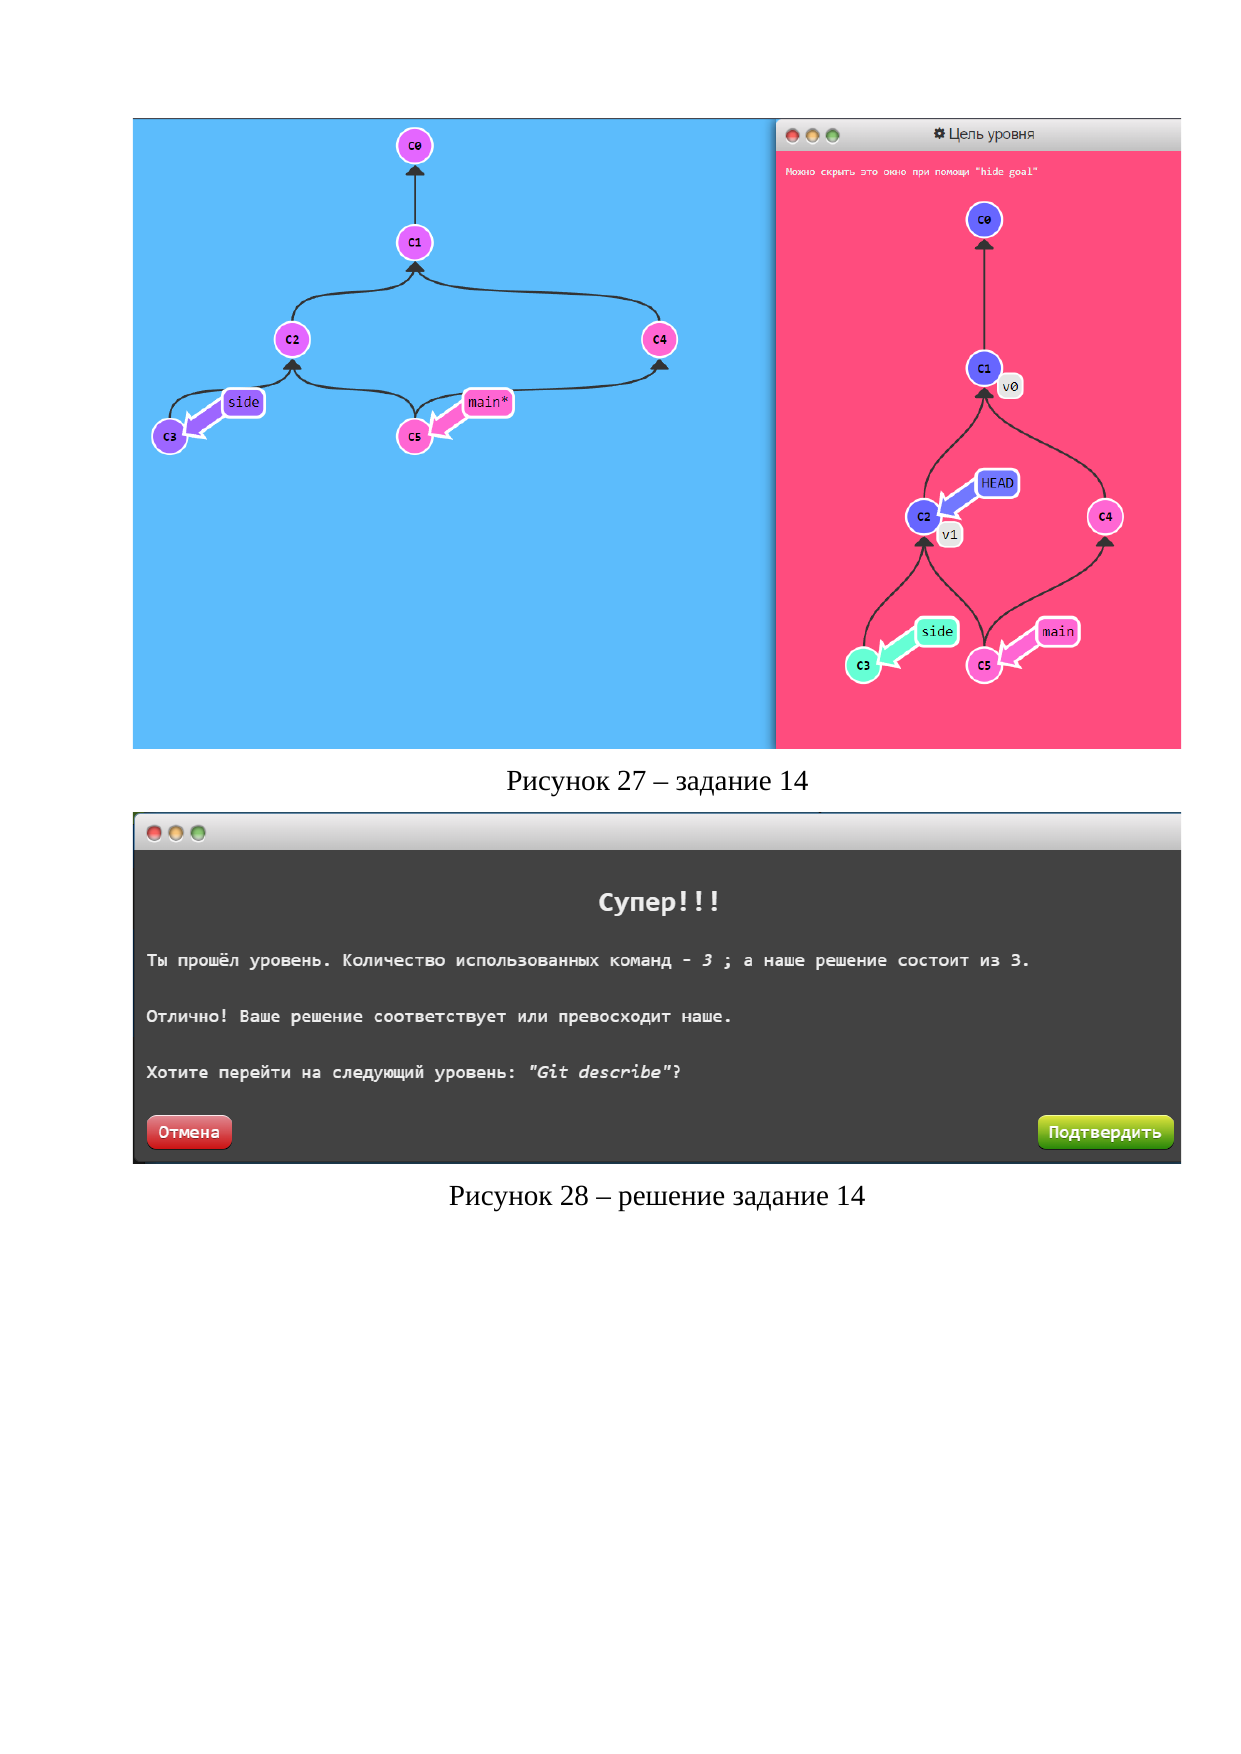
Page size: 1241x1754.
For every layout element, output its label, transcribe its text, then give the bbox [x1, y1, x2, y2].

picture [132, 812, 1182, 1164]
text Рисунок 28 – решение задание 14 [133, 1178, 1181, 1211]
picture [132, 118, 1182, 749]
text Рисунок 27 – задание 14 [133, 763, 1181, 796]
